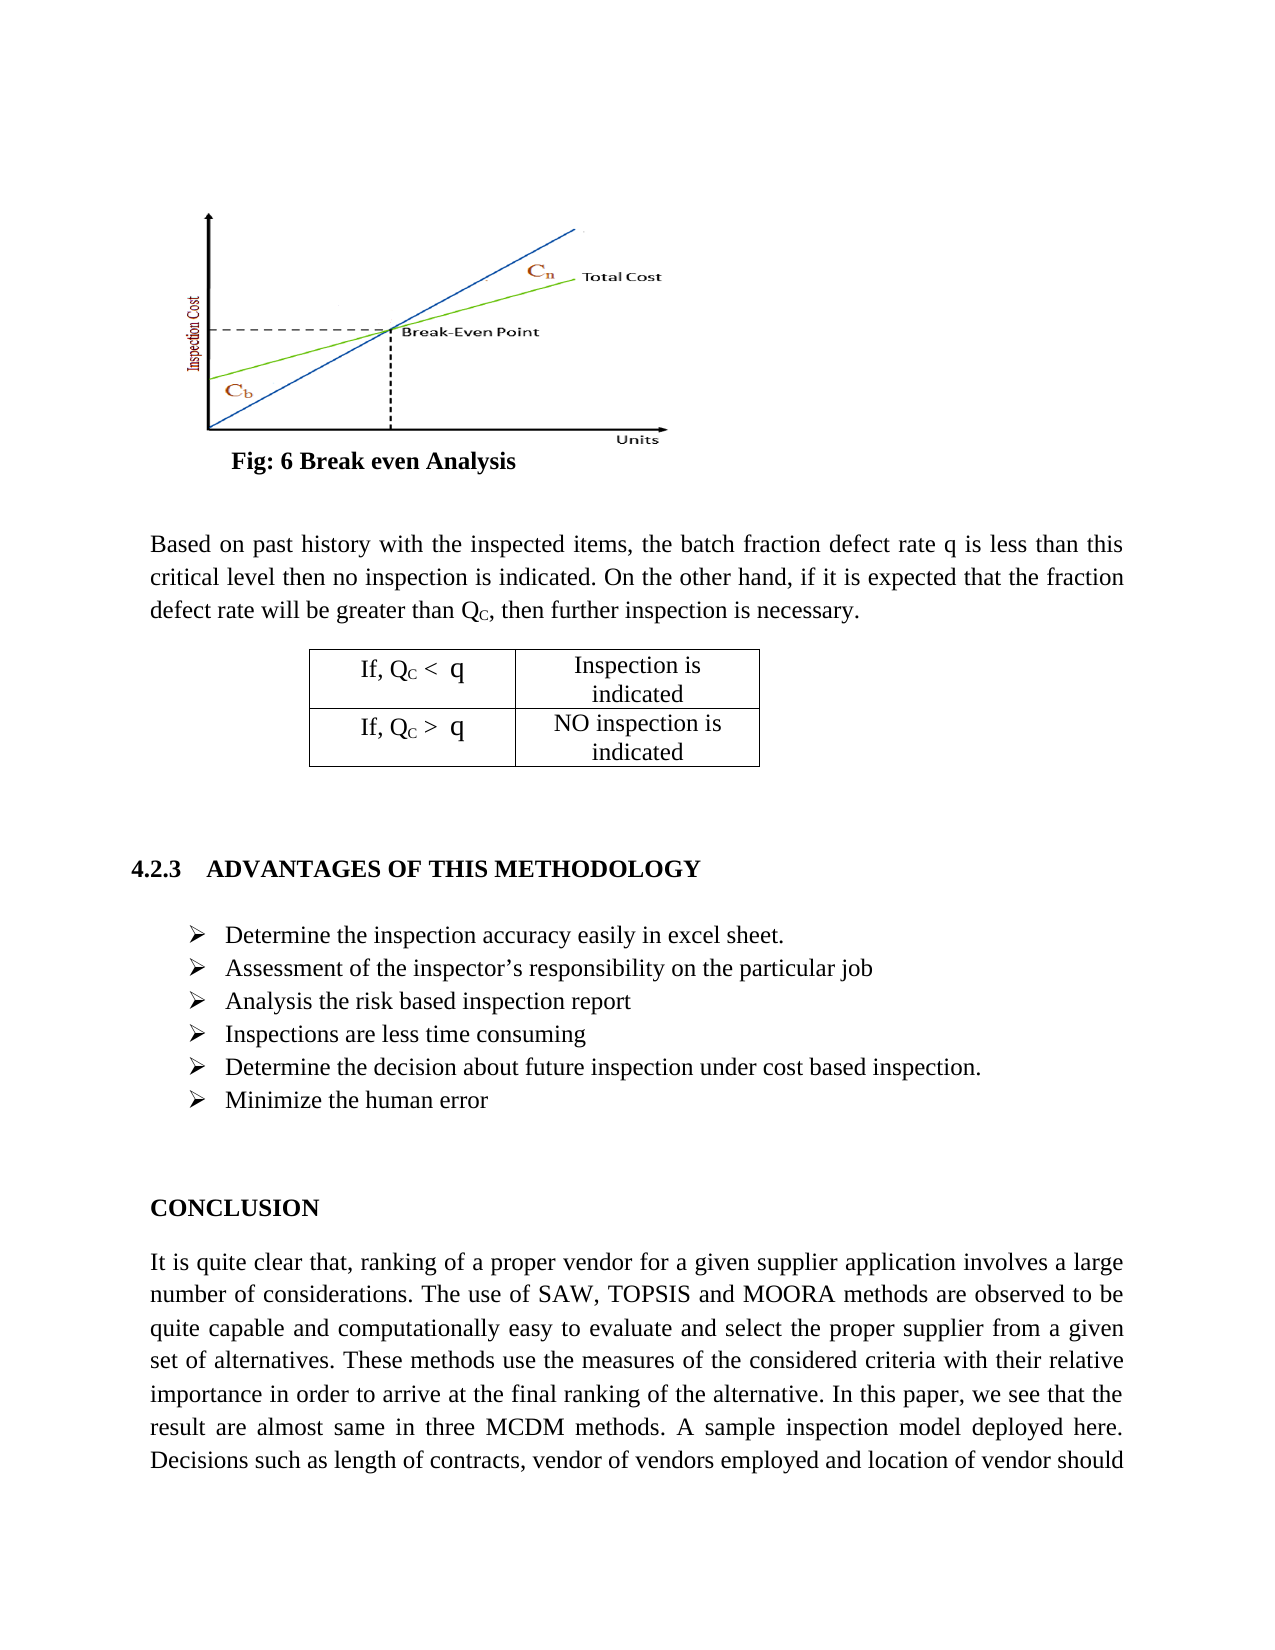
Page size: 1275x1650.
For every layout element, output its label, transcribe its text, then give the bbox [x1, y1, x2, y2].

list Determine the decision about future inspection under cost based inspection. [187, 1052, 1125, 1081]
list Analysis the risk based inspection report [187, 986, 1125, 1015]
list Assessment of the inspector’s responsibility on the particular job [187, 953, 1125, 982]
table_header If, QC < q [310, 650, 515, 707]
picture [170, 203, 729, 447]
list ADVANTAGES OF THIS METHODOLOGY [131, 854, 1125, 883]
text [150, 1247, 1125, 1473]
text Based on past history with the inspected items, the batch fraction defect rate q is less than this critical level then no inspection is indicated. On the other hand, if it is expected that the fraction defect rate will be greater than QC, then further inspection is necessary. [150, 529, 1125, 624]
text CONCLUSION [150, 1193, 1125, 1221]
table_cell If, QC > q [310, 709, 515, 766]
list Inspections are less time consuming [187, 1019, 1125, 1048]
table_cell NO inspection is indicated [516, 709, 759, 766]
table_header Inspection is indicated [516, 650, 759, 707]
list Determine the inspection accuracy easily in excel sheet. [187, 920, 1125, 949]
text Fig: 6 Break even Analysis [150, 446, 1125, 475]
list Minimize the human error [187, 1085, 1125, 1114]
